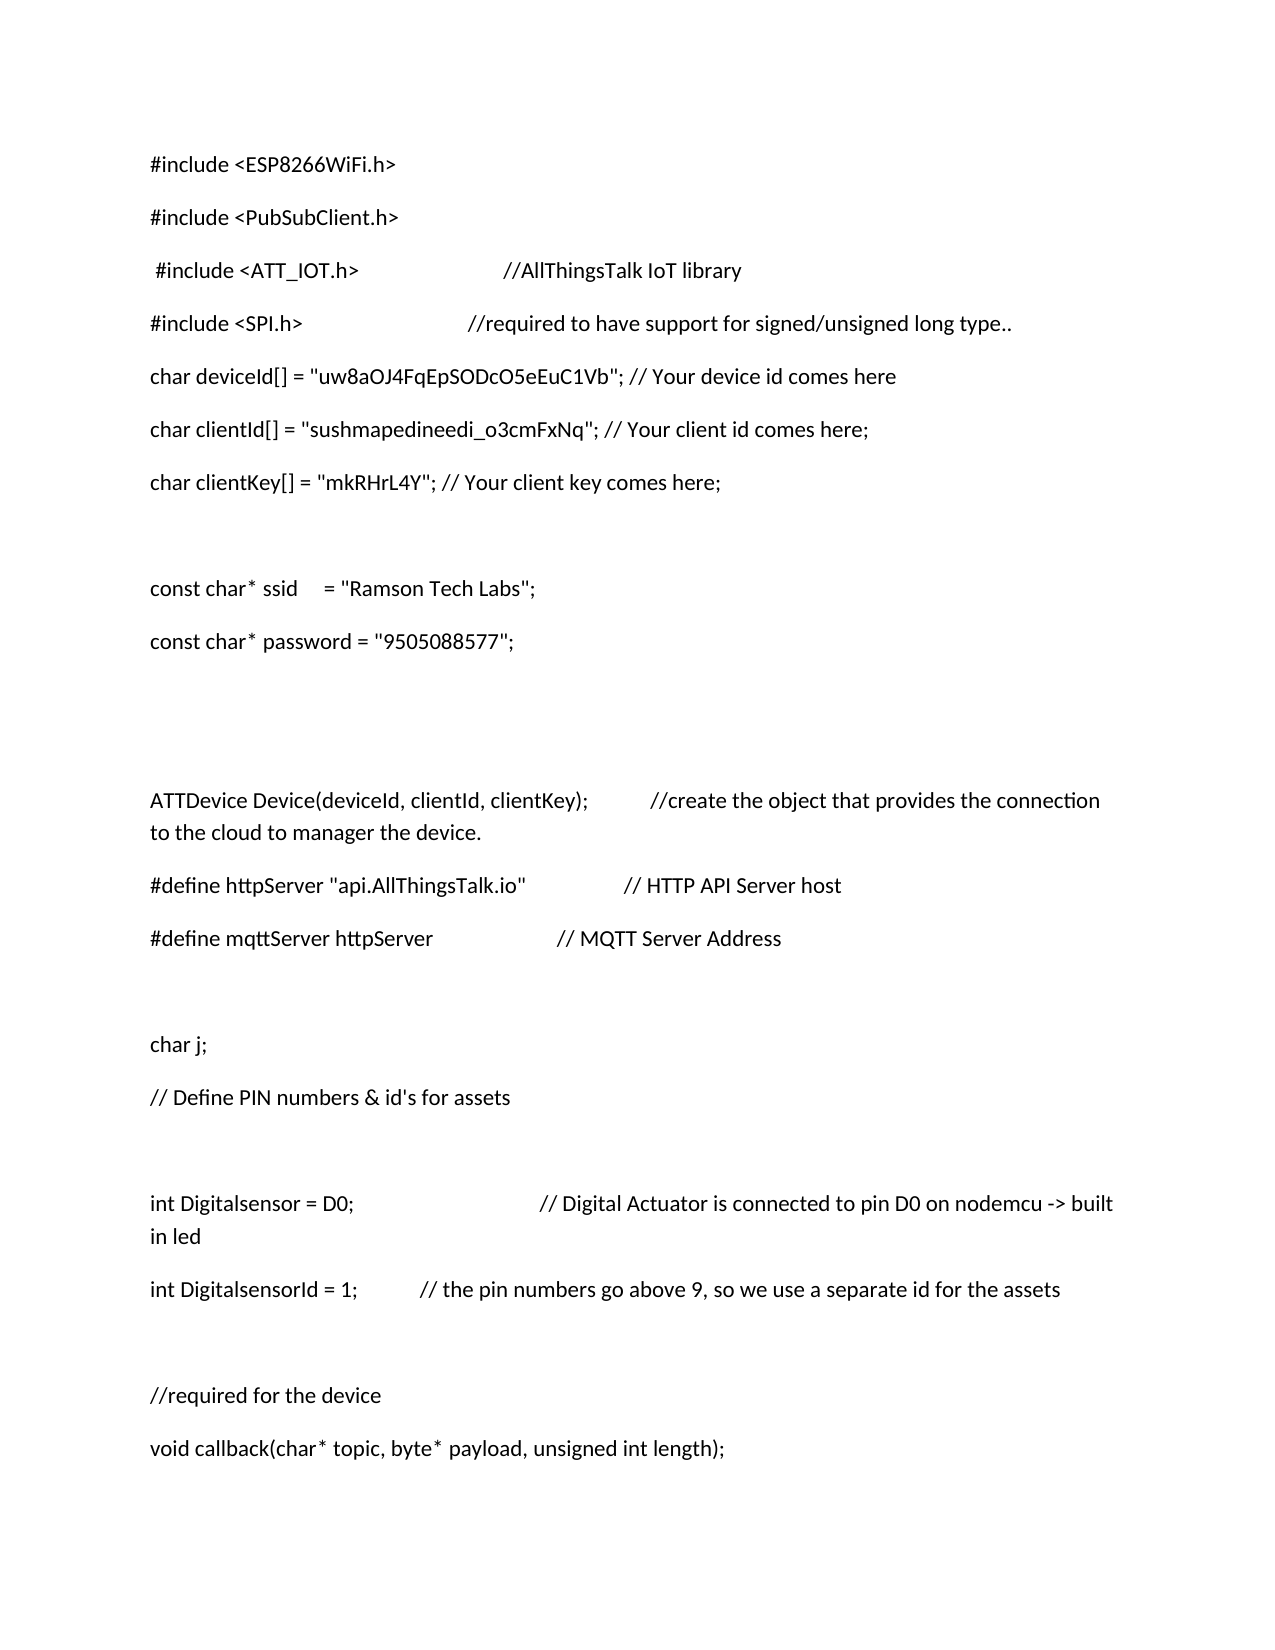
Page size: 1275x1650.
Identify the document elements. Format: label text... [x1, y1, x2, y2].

text int Digitalsensor = D0; // Digital Actuator is connected to pin D0 on nodemcu -> built in led [150, 1189, 1125, 1250]
text char clientKey[] = "mkRHrL4Y"; // Your client key comes here; [150, 468, 1125, 496]
text #define mqttServer httpServer // MQTT Server Address [150, 924, 1125, 952]
text char clientId[] = "sushmapedineedi_o3cmFxNq"; // Your client id comes here; [150, 415, 1125, 443]
text #include <PubSubClient.h> [150, 203, 1125, 231]
text const char* password = "9505088577"; [150, 627, 1125, 655]
text #include <ESP8266WiFi.h> [150, 150, 1125, 178]
text const char* ssid = "Ramson Tech Labs"; [150, 574, 1125, 602]
text #include <ATT_IOT.h> //AllThingsTalk IoT library [150, 256, 1125, 284]
text void callback(char* topic, byte* payload, unsigned int length); [150, 1434, 1125, 1462]
text #define httpServer "api.AllThingsTalk.io" // HTTP API Server host [150, 871, 1125, 899]
text ATTDevice Device(deviceId, clientId, clientKey); //create the object that provides the connection to the cloud to manager the device. [150, 786, 1125, 846]
text //required for the device [150, 1381, 1125, 1409]
text char deviceId[] = "uw8aOJ4FqEpSODcO5eEuC1Vb"; // Your device id comes here [150, 362, 1125, 390]
text int DigitalsensorId = 1; // the pin numbers go above 9, so we use a separate id for the assets [150, 1275, 1125, 1303]
text #include <SPI.h> //required to have support for signed/unsigned long type.. [150, 309, 1125, 337]
text char j; [150, 1031, 1125, 1058]
text // Define PIN numbers & id's for assets [150, 1083, 1125, 1112]
